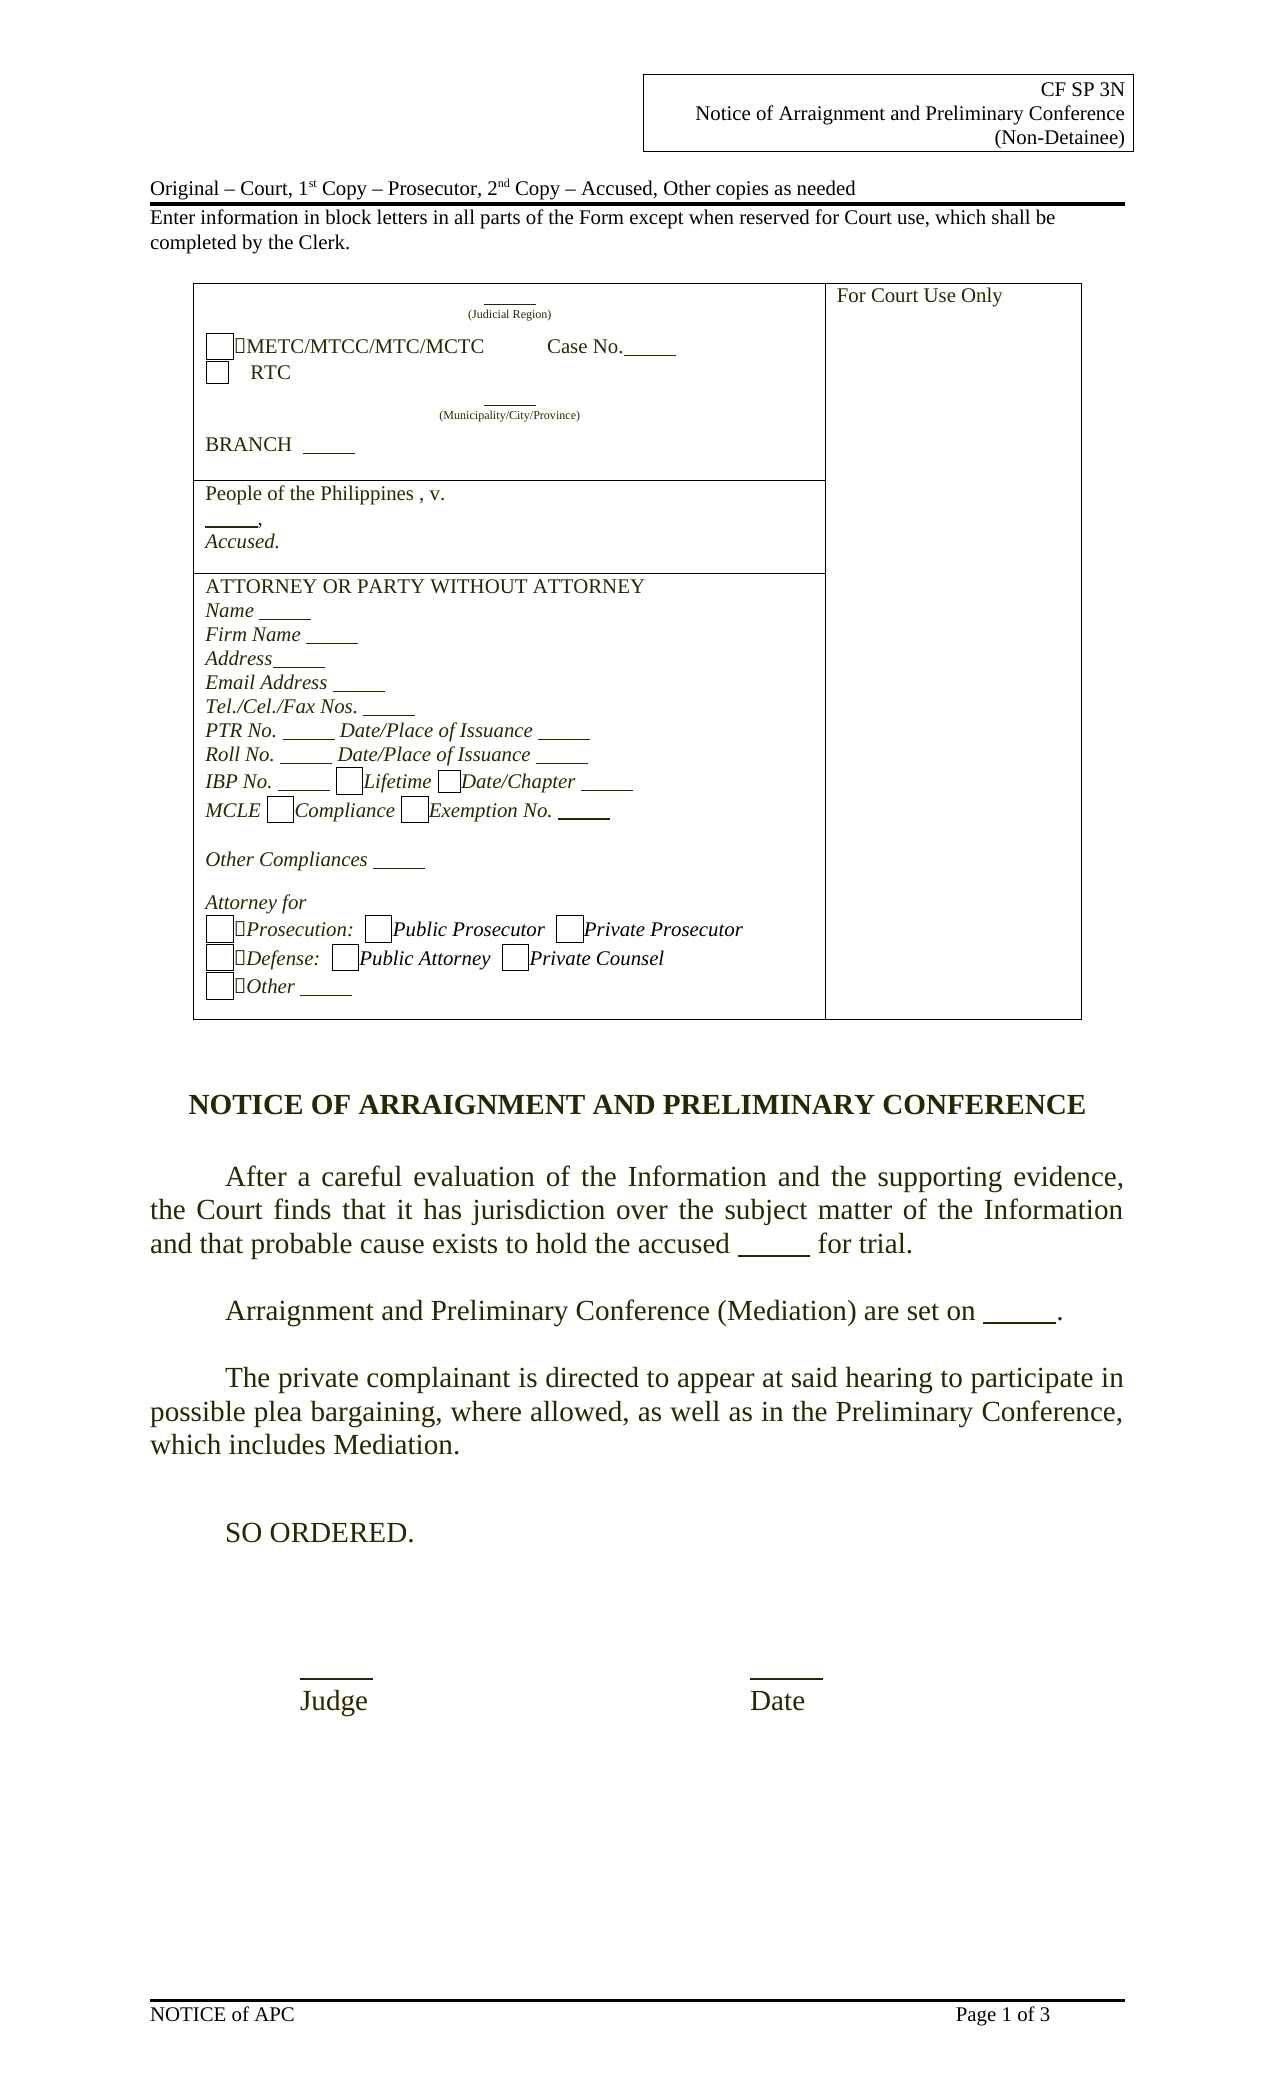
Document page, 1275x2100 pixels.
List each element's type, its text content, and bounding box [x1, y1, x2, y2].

table_cell People of the Philippines , v. , Accused. [194, 481, 825, 573]
table_header (Judicial Region) METC/MTCC/MTC/MCTC Case No. RTC (Municipality/City/Province) BRANCH [194, 284, 825, 480]
text NOTICE OF ARRAIGNMENT AND PRELIMINARY CONFERENCE [150, 1087, 1125, 1121]
text After a careful evaluation of the Information and the supporting evidence, the Court finds that it has jurisdiction over the subject matter of the Information and that probable cause exists to hold the accused for trial. [150, 1159, 1125, 1259]
text Enter information in block letters in all parts of the Form except when reserved for Court use, which shall be completed by the Clerk. [150, 206, 1125, 254]
text Arraignment and Preliminary Conference (Mediation) are set on . [150, 1293, 1125, 1327]
table_cell ATTORNEY OR PARTY WITHOUT ATTORNEY Name Firm Name Address Email Address Tel./Cel./Fax Nos. PTR No. Date/Place of Issuance Roll No. Date/Place of Issuance IBP No. Lifetime Date/Chapter MCLE Compliance Exemption No. Other Compliances Attorney for Prosecution: Public Prosecutor Private Prosecutor Defense: Public Attorney Private Counsel Other [194, 574, 825, 1019]
text Judge Date [150, 1683, 1125, 1716]
text Original – Court, 1st Copy – Prosecutor, 2nd Copy – Accused, Other copies as needed [150, 176, 1125, 202]
text SO ORDERED. [150, 1515, 1125, 1549]
table_header For Court Use Only [826, 284, 1081, 1019]
text The private complainant is directed to appear at said hearing to participate in possible plea bargaining, where allowed, as well as in the Preliminary Conference, which includes Mediation. [150, 1360, 1125, 1461]
